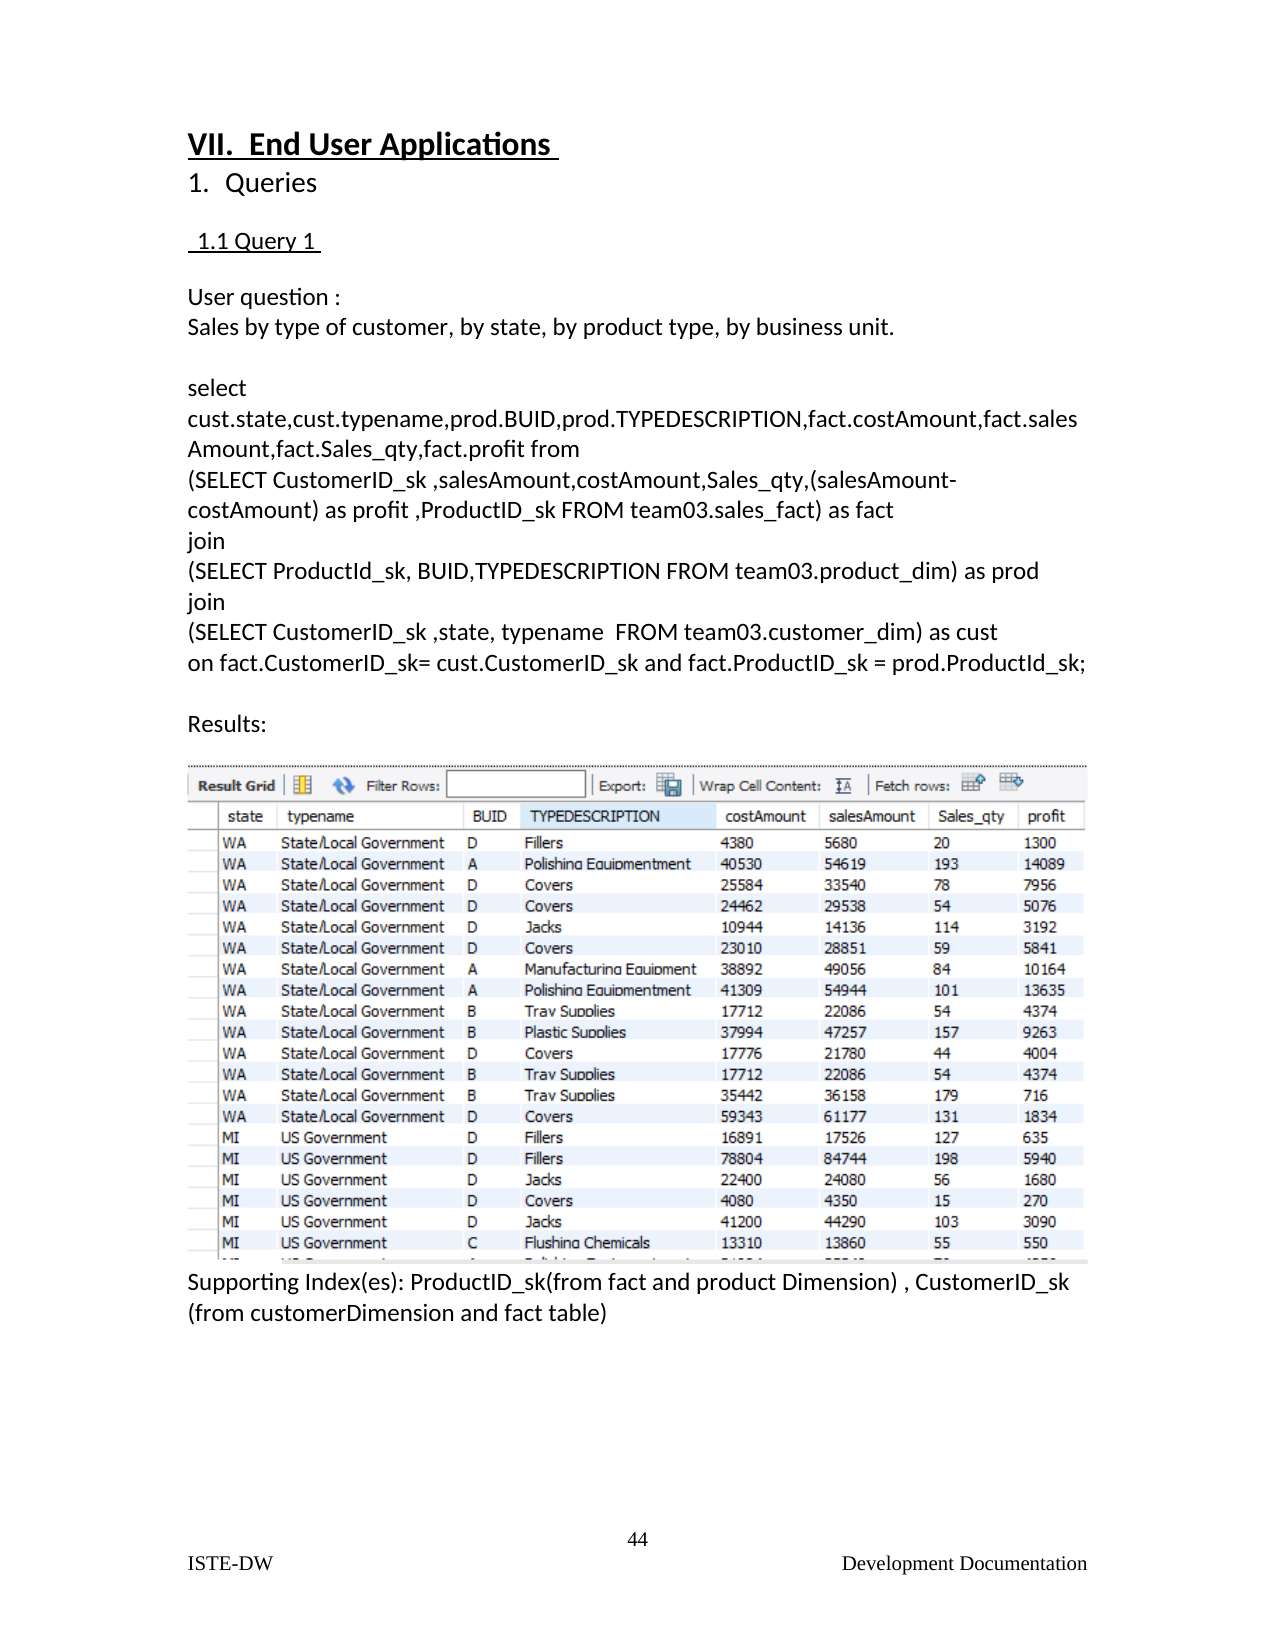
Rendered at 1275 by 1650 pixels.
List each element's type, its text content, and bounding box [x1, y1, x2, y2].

text (SELECT CustomerID_sk ,state, typename FROM team03.customer_dim) as cust [187, 617, 1087, 647]
text join [187, 586, 1087, 617]
text Supporting Index(es): ProductID_sk(from fact and product Dimension) , CustomerID_sk (from customerDimension and fact table) [187, 1266, 1087, 1327]
text on fact.CustomerID_sk= cust.CustomerID_sk and fact.ProductID_sk = prod.ProductId_sk; [187, 647, 1087, 678]
text Results: [187, 708, 1087, 739]
subtitle 1. Queries [187, 164, 1087, 199]
text User question : [187, 281, 1087, 311]
picture [187, 764, 1088, 1264]
subtitle VII. End User Applications [187, 123, 1087, 164]
text 1.1 Query 1 [187, 225, 1087, 255]
text Sales by type of customer, by state, by product type, by business unit. [187, 311, 1087, 342]
text (SELECT CustomerID_sk ,salesAmount,costAmount,Sales_qty,(salesAmount-costAmount) as profit ,ProductID_sk FROM team03.sales_fact) as fact [187, 464, 1087, 525]
text select cust.state,cust.typename,prod.BUID,prod.TYPEDESCRIPTION,fact.costAmount,fact.salesAmount,fact.Sales_qty,fact.profit from [187, 372, 1087, 464]
text (SELECT ProductId_sk, BUID,TYPEDESCRIPTION FROM team03.product_dim) as prod [187, 556, 1087, 586]
text join [187, 525, 1087, 556]
